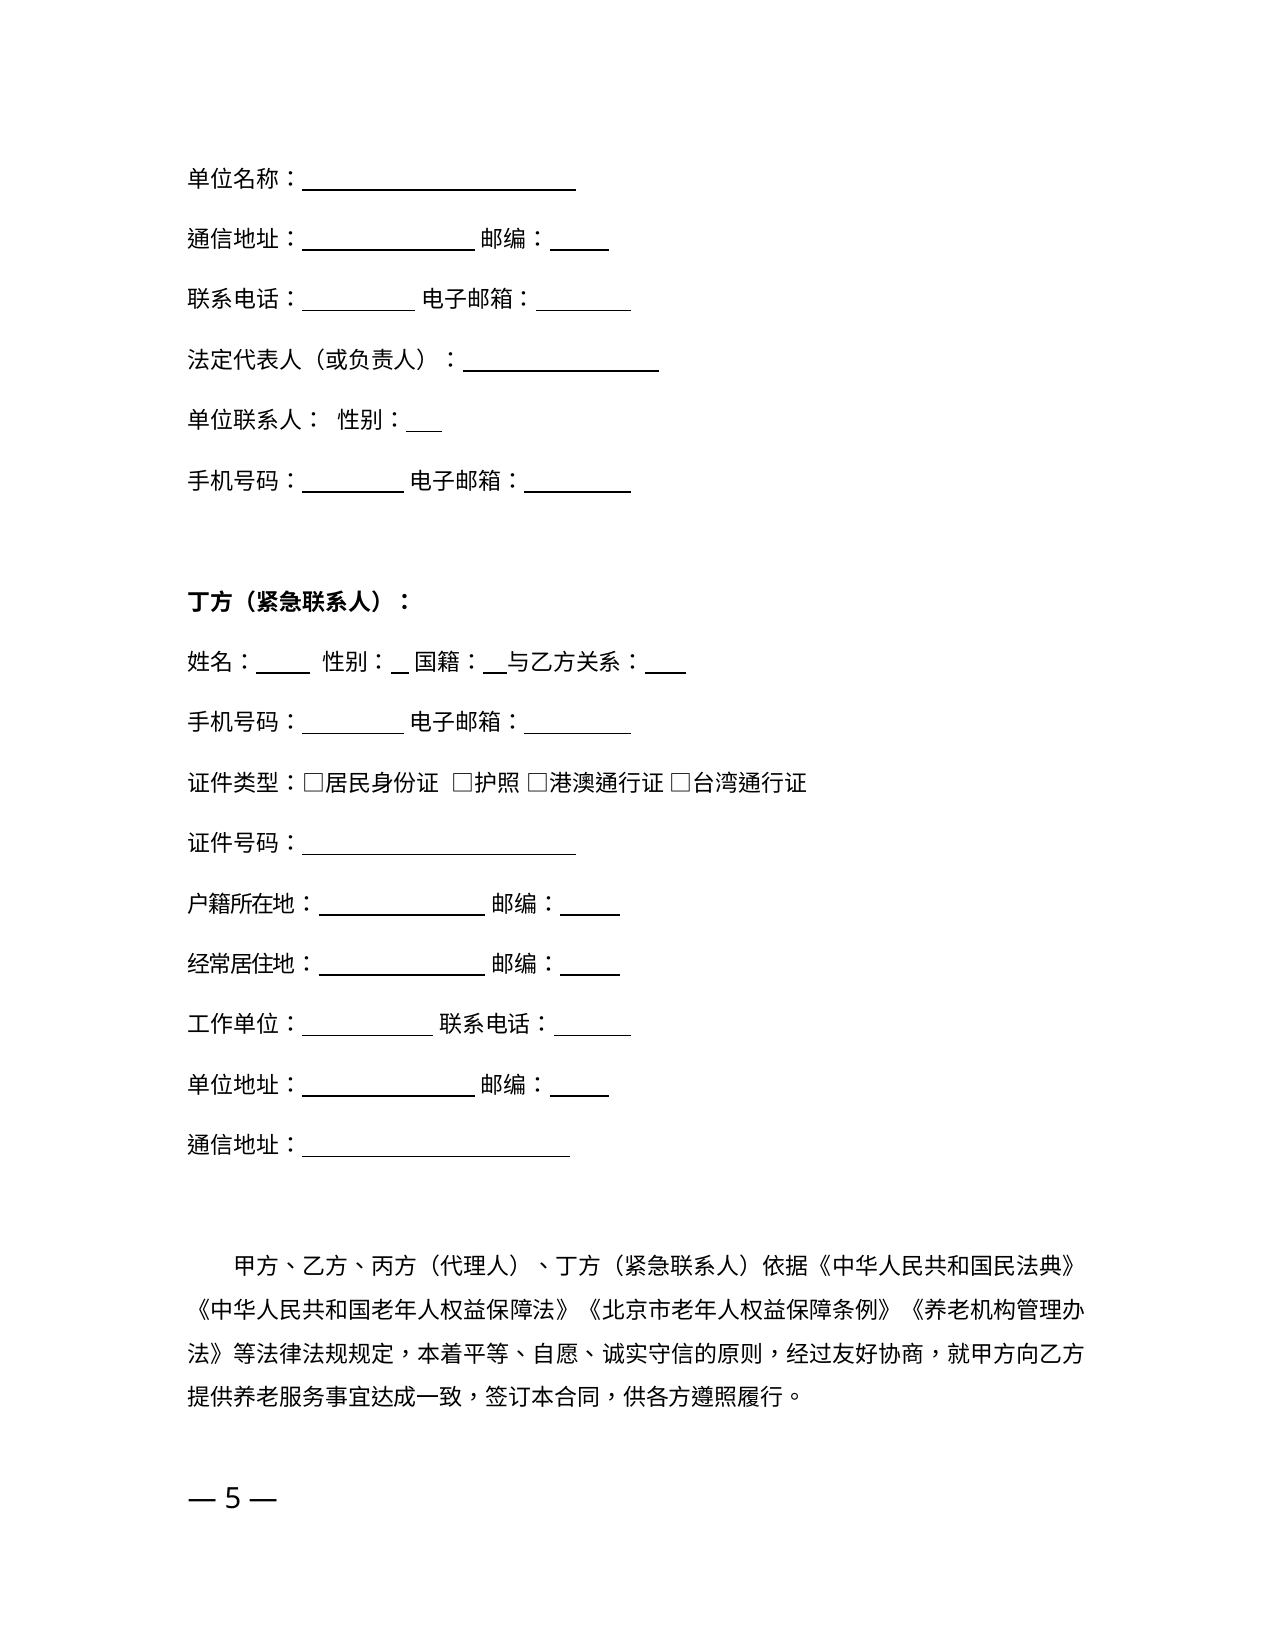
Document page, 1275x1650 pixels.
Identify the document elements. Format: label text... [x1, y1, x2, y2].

text 经常居住地： 邮编： [187, 935, 1087, 979]
text 单位名称： [187, 150, 1087, 194]
text 证件类型：□居民身份证 □护照 □港澳通行证 □台湾通行证 [187, 754, 1087, 798]
text 联系电话： 电子邮箱： [187, 271, 1087, 314]
text 甲方、乙方、丙方（代理人）、丁方（紧急联系人）依据《中华人民共和国民法典》《中华人民共和国老年人权益保障法》《北京市老年人权益保障条例》《养老机构管理办法》等法律法规规定，本着平等、自愿、诚实守信的原则，经过友好协商，就甲方向乙方提供养老服务事宜达成一致，签订本合同，供各方遵照履行。 [187, 1237, 1087, 1412]
text 单位地址： 邮编： [187, 1056, 1087, 1100]
text 手机号码： 电子邮箱： [187, 452, 1087, 496]
text 手机号码： 电子邮箱： [187, 694, 1087, 737]
text 工作单位： 联系电话： [187, 996, 1087, 1039]
text 单位联系人： 性别： [187, 392, 1087, 435]
text 姓名： 性别： 国籍： 与乙方关系： [187, 633, 1087, 677]
text 法定代表人（或负责人）： [187, 331, 1087, 375]
text 丁方（紧急联系人）： [187, 573, 1087, 617]
text 通信地址： 邮编： [187, 210, 1087, 254]
text 户籍所在地： 邮编： [187, 875, 1087, 919]
text 证件号码： [187, 814, 1087, 858]
text 通信地址： [187, 1117, 1087, 1160]
